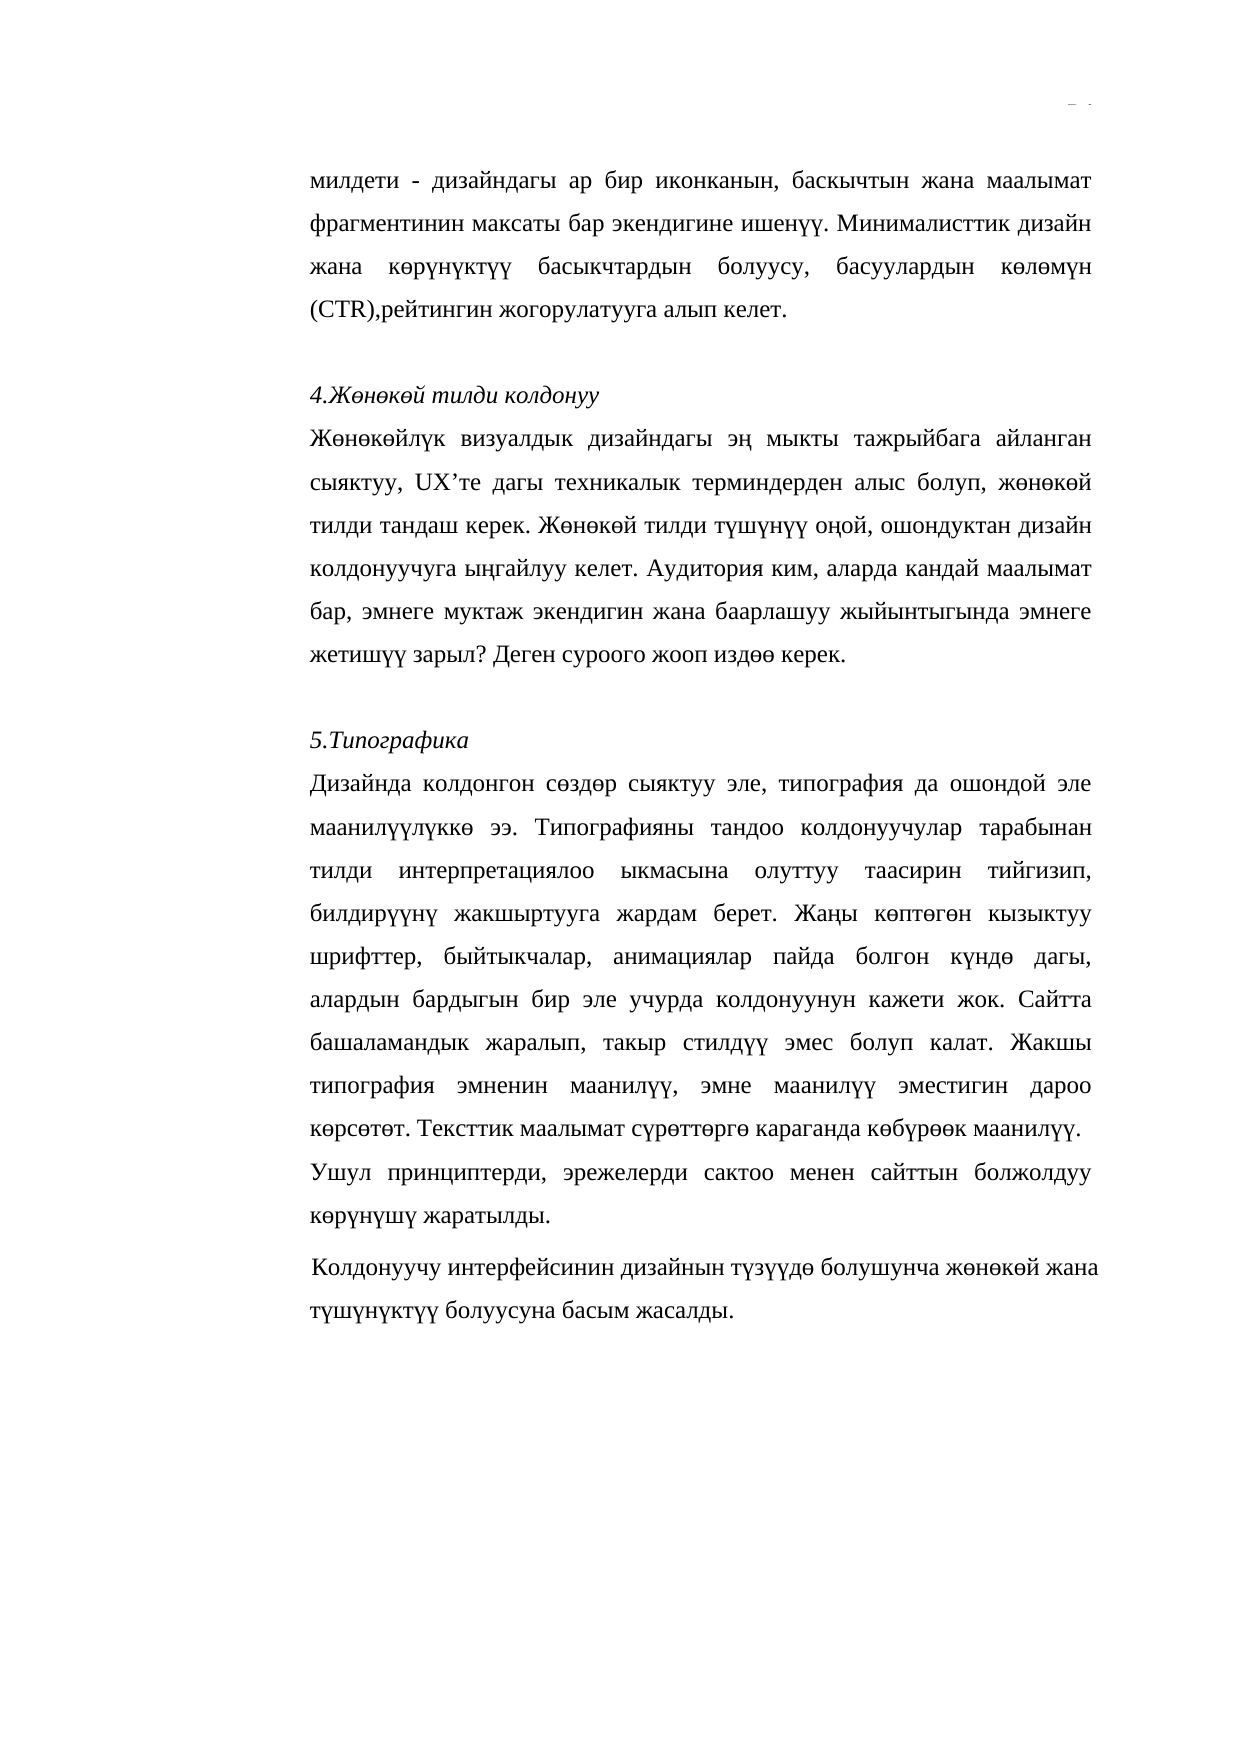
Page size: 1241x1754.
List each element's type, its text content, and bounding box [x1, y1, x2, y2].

text Жөнөкөйлүк визуалдык дизайндагы эң мыкты тажрыйбага айланган сыяктуу, UX’те дагы техникалык терминдерден алыс болуп, жөнөкөй тилди тандаш керек. Жөнөкөй тилди түшүнүү оңой, ошондуктан дизайн колдонуучуга ыңгайлуу келет. Аудитория ким, аларда кандай маалымат бар, эмнеге муктаж экендигин жана баарлашуу жыйынтыгында эмнеге жетишүү зарыл? Деген суроого жооп издөө керек. [309, 423, 1092, 668]
text 5.Типографика [309, 725, 1092, 754]
text 4.Жөнөкөй тилди колдонуу [309, 380, 1092, 409]
text Ушул принциптерди, эрежелерди сактоо менен сайттын болжолдуу көрүнүшү жаратылды. [309, 1157, 1092, 1228]
text Дизайнда колдонгон сөздөр сыяктуу эле, типография да ошондой эле маанилүүлүккө ээ. Типографияны тандоо колдонуучулар тарабынан тилди интерпретациялоо ыкмасына олуттуу таасирин тийгизип, билдирүүнү жакшыртууга жардам берет. Жаңы көптөгөн кызыктуу шрифттер, быйтыкчалар, анимациялар пайда болгон күндө дагы, алардын бардыгын бир эле учурда колдонуунун кажети жок. Сайтта башаламандык жаралып, такыр стилдүү эмес болуп калат. Жакшы типография эмненин маанилүү, эмне маанилүү эместигин дароо көрсөтөт. Тексттик маалымат сүрөттөргө караганда көбүрөөк маанилүү. [309, 768, 1092, 1142]
text Колдонуучу интерфейсинин дизайнын түзүүдө болушунча жөнөкөй жана түшүнүктүү болуусуна басым жасалды. [309, 1252, 1192, 1324]
